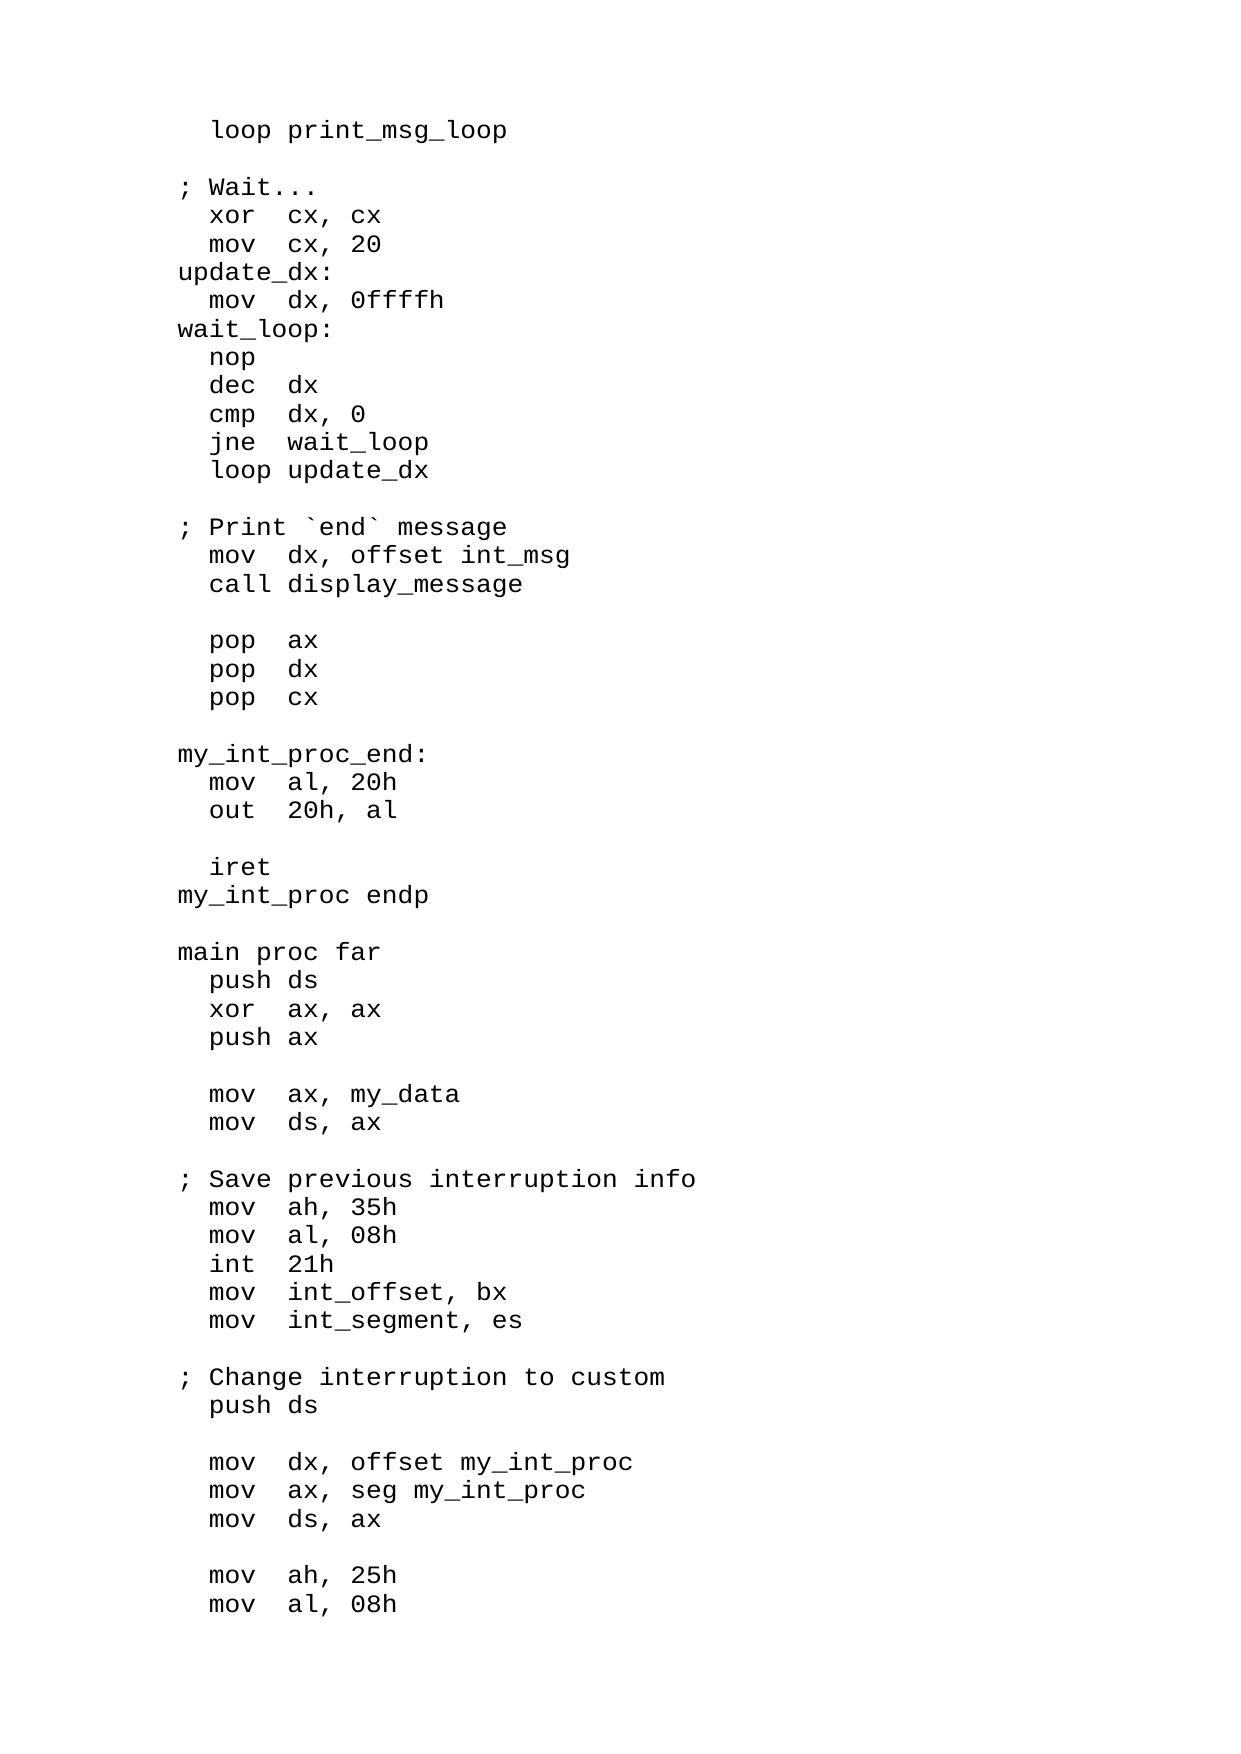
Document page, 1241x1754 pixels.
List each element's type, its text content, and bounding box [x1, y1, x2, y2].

text mov int_offset, bx [177, 1280, 1152, 1308]
text mov ax, my_data [177, 1081, 1152, 1110]
text cmp dx, 0 [177, 401, 1152, 430]
text main proc far [177, 940, 1152, 968]
text pop dx [177, 656, 1152, 685]
text mov al, 08h [177, 1223, 1152, 1251]
text ; Print `end` message [177, 515, 1152, 543]
text mov ds, ax [177, 1506, 1152, 1535]
text wait_loop: [177, 316, 1152, 345]
text mov cx, 20 [177, 231, 1152, 260]
text ; Save previous interruption info [177, 1166, 1152, 1195]
text iret [177, 855, 1152, 883]
text loop update_dx [177, 458, 1152, 486]
text jne wait_loop [177, 430, 1152, 458]
text push ax [177, 1025, 1152, 1053]
text xor ax, ax [177, 996, 1152, 1025]
text push ds [177, 1393, 1152, 1421]
text mov int_segment, es [177, 1308, 1152, 1336]
text int 21h [177, 1251, 1152, 1280]
text update_dx: [177, 260, 1152, 288]
text mov ds, ax [177, 1110, 1152, 1138]
text my_int_proc endp [177, 883, 1152, 911]
text dec dx [177, 373, 1152, 401]
text nop [177, 345, 1152, 373]
text pop ax [177, 628, 1152, 656]
text mov dx, offset int_msg [177, 543, 1152, 571]
text pop cx [177, 685, 1152, 713]
text mov dx, offset my_int_proc [177, 1450, 1152, 1478]
text mov dx, 0ffffh [177, 288, 1152, 316]
text ; Wait... [177, 175, 1152, 203]
text ; Change interruption to custom [177, 1365, 1152, 1393]
text push ds [177, 968, 1152, 996]
text loop print_msg_loop [177, 118, 1152, 146]
text out 20h, al [177, 798, 1152, 826]
text my_int_proc_end: [177, 741, 1152, 770]
text xor cx, cx [177, 203, 1152, 231]
text mov ah, 35h [177, 1195, 1152, 1223]
text mov al, 08h [177, 1591, 1152, 1620]
text call display_message [177, 571, 1152, 600]
text mov ax, seg my_int_proc [177, 1478, 1152, 1506]
text mov ah, 25h [177, 1563, 1152, 1591]
text mov al, 20h [177, 770, 1152, 798]
